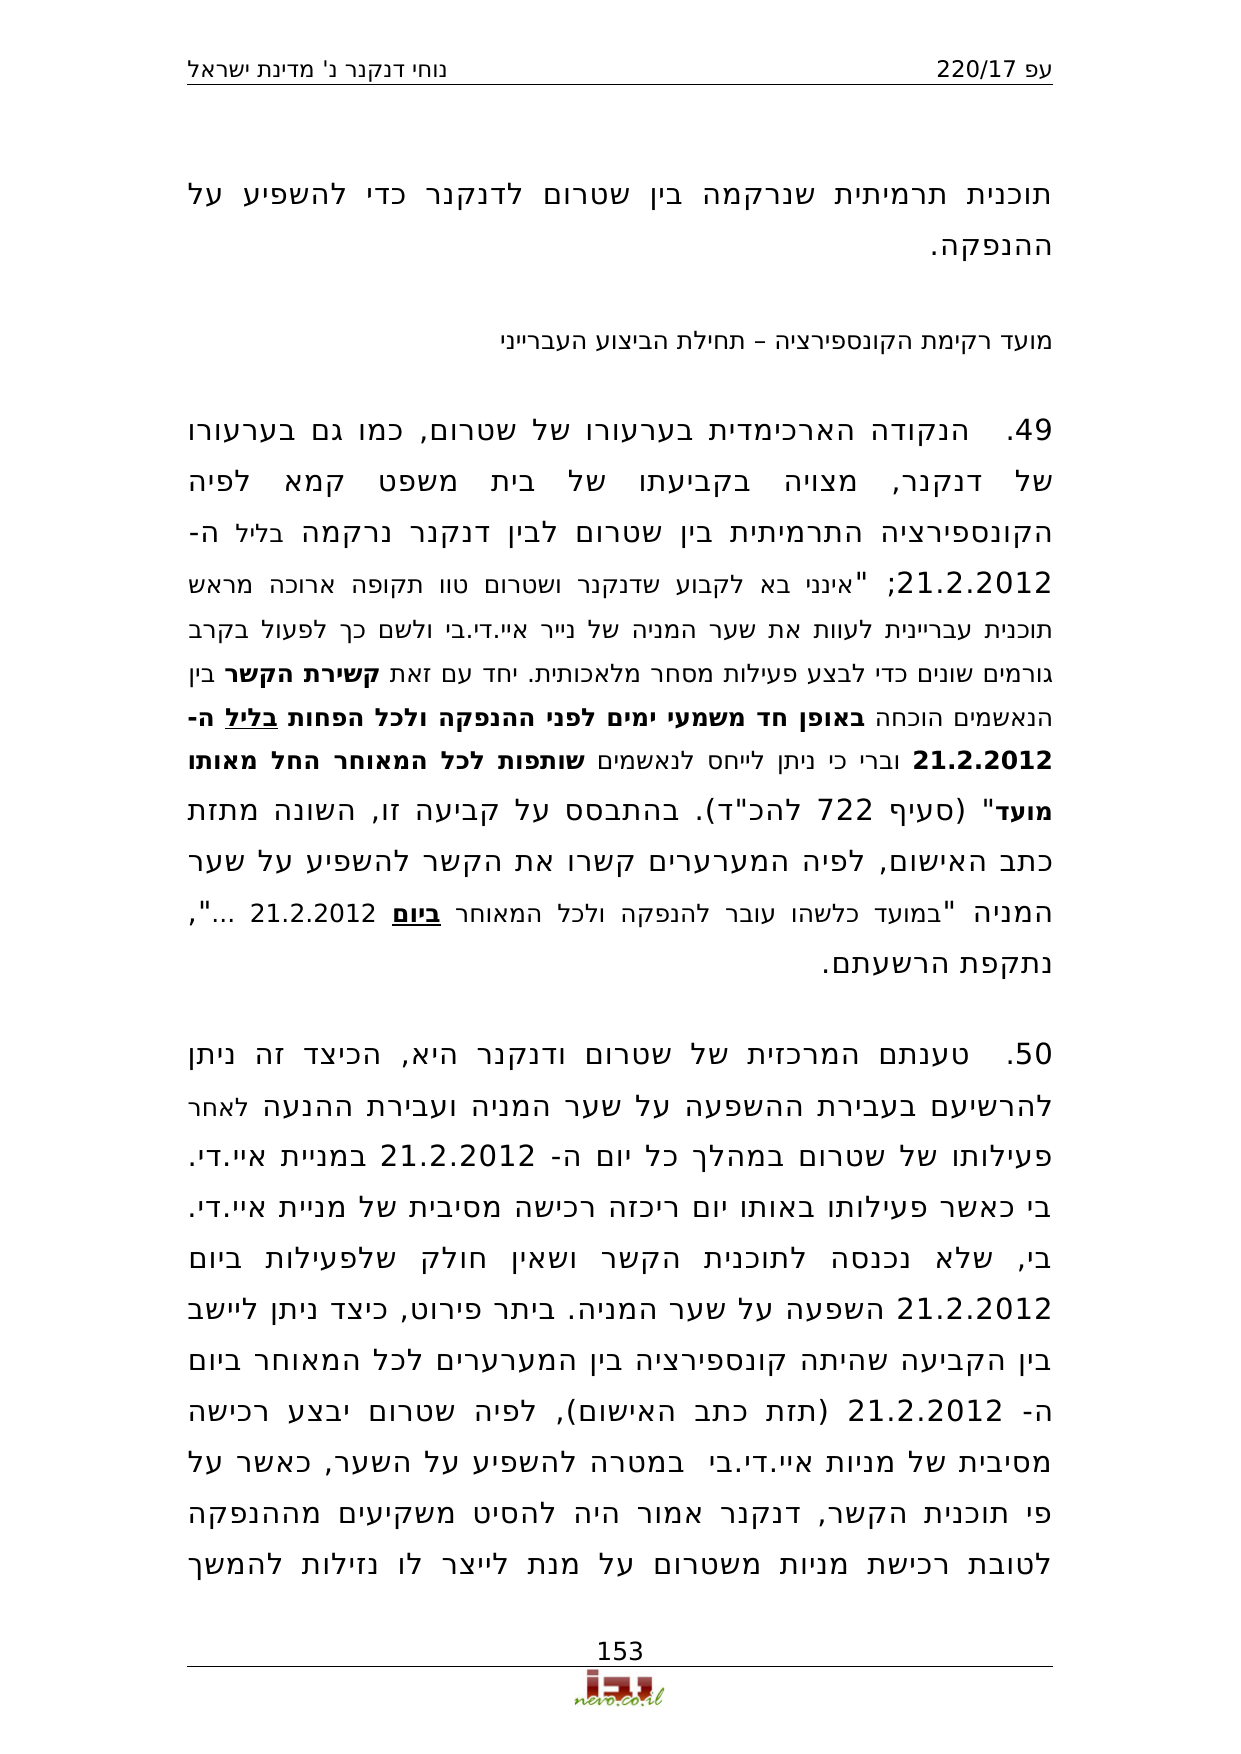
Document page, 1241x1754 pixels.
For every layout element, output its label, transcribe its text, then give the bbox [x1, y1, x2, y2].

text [187, 1037, 1053, 1581]
picture [574, 1669, 666, 1707]
text מועד רקימת הקונספירציה – תחילת הביצוע העברייני [187, 326, 1053, 355]
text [187, 177, 1053, 262]
text 49. הנקודה הארכימדית בערעורו של שטרום, כמו גם בערעורו של דנקנר, מצויה בקביעתו של בית משפט קמא לפיה הקונספירציה התרמיתית בין שטרום לבין דנקנר נרקמה בליל ה- 21.2.2012; "אינני בא לקבוע שדנקנר ושטרום טוו תקופה ארוכה מראש תוכנית עבריינית לעוות את שער המניה של נייר איי.די.בי ולשם כך לפעול בקרב גורמים שונים כדי לבצע פעילות מסחר מלאכותית. יחד עם זאת קשירת הקשר בין הנאשמים הוכחה באופן חד משמעי ימים לפני ההנפקה ולכל הפחות בליל ה- 21.2.2012 וברי כי ניתן לייחס לנאשמים שותפות לכל המאוחר החל מאותו מועד" (סעיף 722 להכ"ד). בהתבסס על קביעה זו, השונה מתזת כתב האישום, לפיה המערערים קשרו את הקשר להשפיע על שער המניה "במועד כלשהו עובר להנפקה ולכל המאוחר ביום 21.2.2012 ...", נתקפת הרשעתם. [187, 413, 1053, 981]
